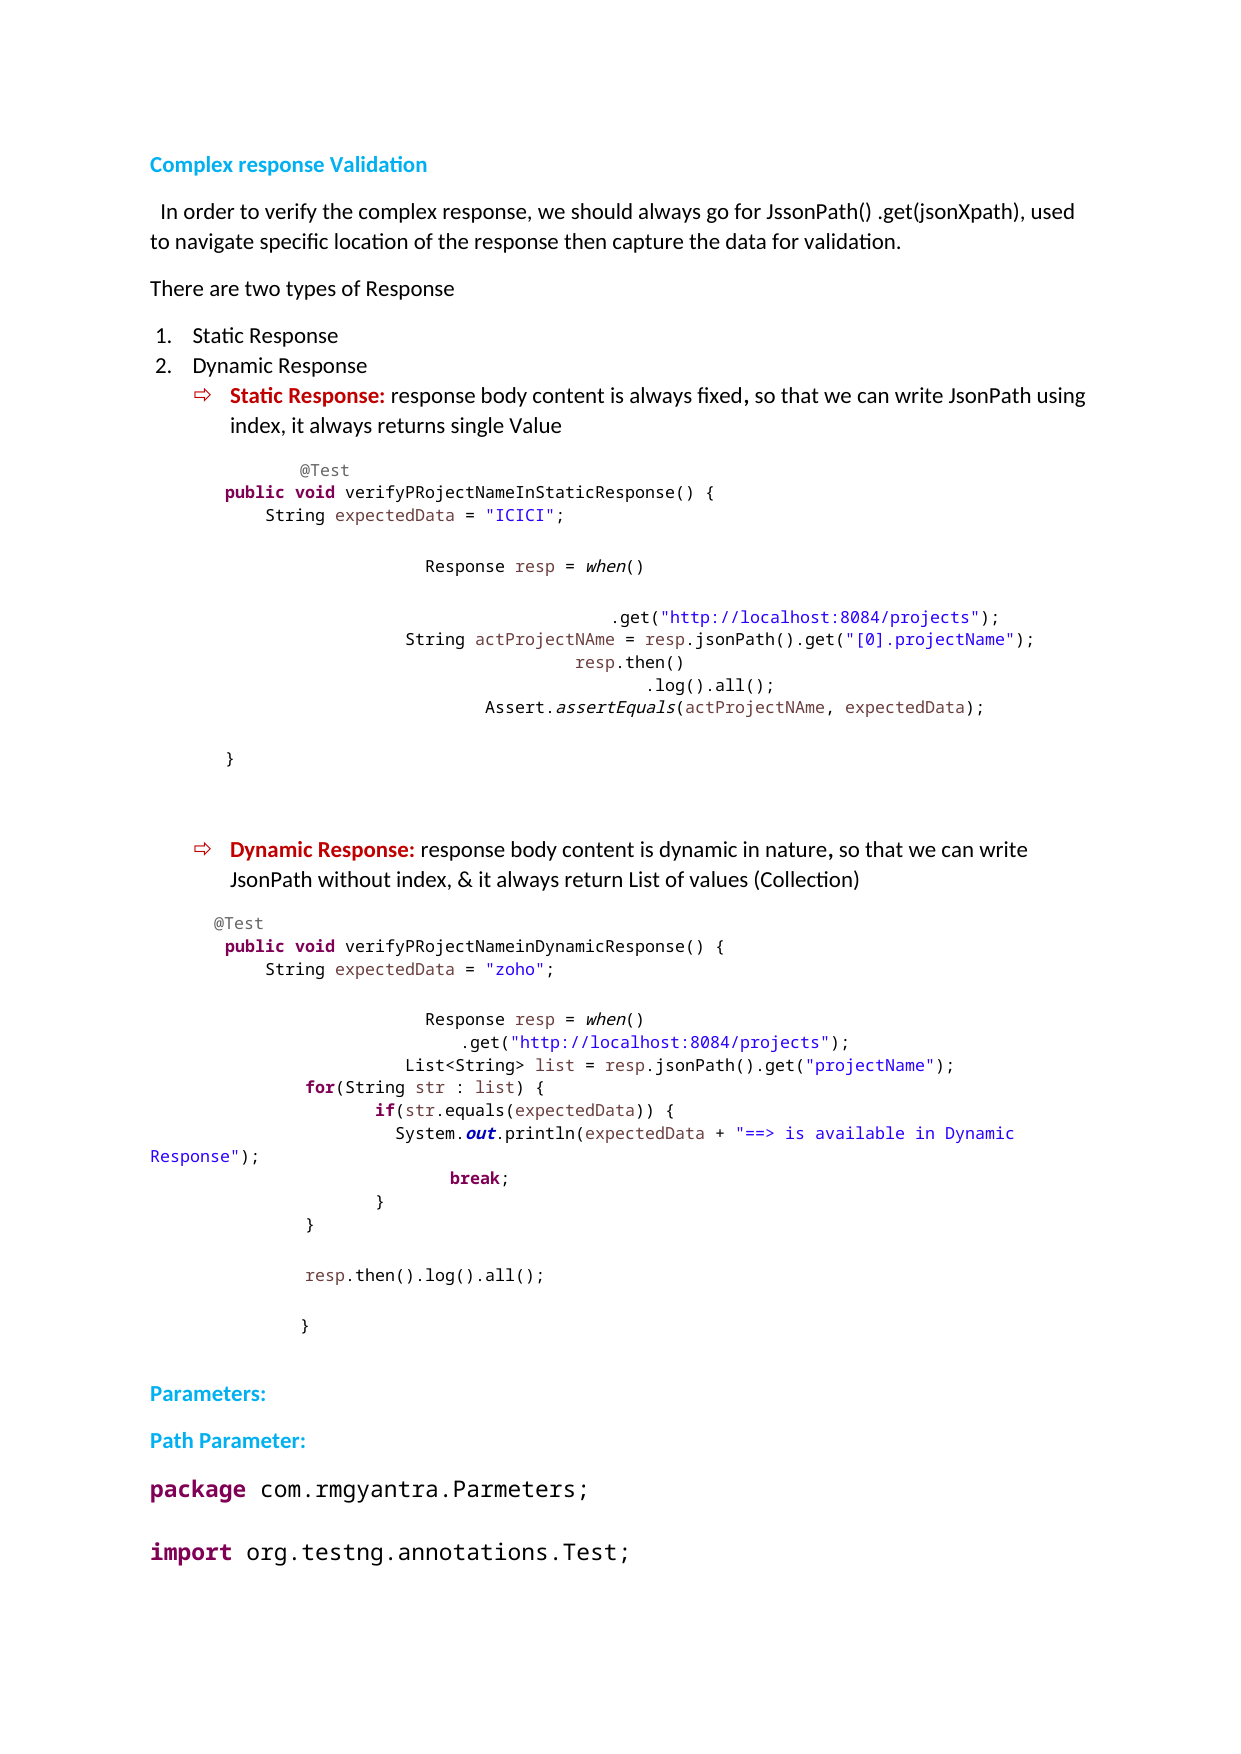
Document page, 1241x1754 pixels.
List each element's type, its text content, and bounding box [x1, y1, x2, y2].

text System.out.println(expectedData + "==> is available in Dynamic Response"); [150, 1122, 1090, 1167]
text Path Parameter: [150, 1426, 1090, 1454]
text In order to verify the complex response, we should always go for JssonPath() .get(jsonXpath), used to navigate specific location of the response then capture the data for validation. [150, 197, 1090, 255]
list Dynamic Response: response body content is dynamic in nature, so that we can write JsonPath without index, & it always return List of values (Collection) [192, 835, 1090, 893]
text Complex response Validation [150, 150, 1090, 178]
text } [150, 1212, 1090, 1235]
text Assert.assertEquals(actProjectNAme, expectedData); [150, 696, 1090, 719]
list Dynamic Response [155, 351, 1090, 379]
text .log().all(); [150, 673, 1090, 696]
list Static Response: response body content is always fixed, so that we can write JsonPath using index, it always returns single Value [192, 381, 1090, 439]
text String expectedData = "zoho"; [150, 957, 1090, 980]
text for(String str : list) { [150, 1076, 1090, 1099]
text import org.testng.annotations.Test; [150, 1536, 1090, 1567]
text Parameters: [150, 1379, 1090, 1407]
text resp.then() [150, 651, 1090, 673]
text } [150, 1190, 1090, 1212]
text break; [150, 1167, 1090, 1190]
text There are two types of Response [150, 274, 1090, 302]
text package com.rmgyantra.Parmeters; [150, 1473, 1090, 1504]
list } [230, 1314, 1090, 1337]
text if(str.equals(expectedData)) { [150, 1099, 1090, 1122]
text .get("http://localhost:8084/projects"); [450, 577, 1090, 628]
text List<String> list = resp.jsonPath().get("projectName"); [150, 1053, 1090, 1076]
text public void verifyPRojectNameInStaticResponse() { [150, 481, 1090, 504]
text String actProjectNAme = resp.jsonPath().get("[0].projectName"); [150, 628, 1090, 651]
text Response resp = when() .get("http://localhost:8084/projects"); [150, 1008, 1090, 1053]
list Static Response [155, 321, 1090, 349]
text public void verifyPRojectNameinDynamicResponse() { [150, 934, 1090, 957]
text resp.then().log().all(); [150, 1263, 1090, 1286]
text @Test [150, 458, 1090, 481]
text Response resp = when() [150, 554, 1090, 577]
text @Test [150, 912, 1090, 934]
text } [150, 747, 1090, 769]
text String expectedData = "ICICI"; [150, 504, 1090, 526]
